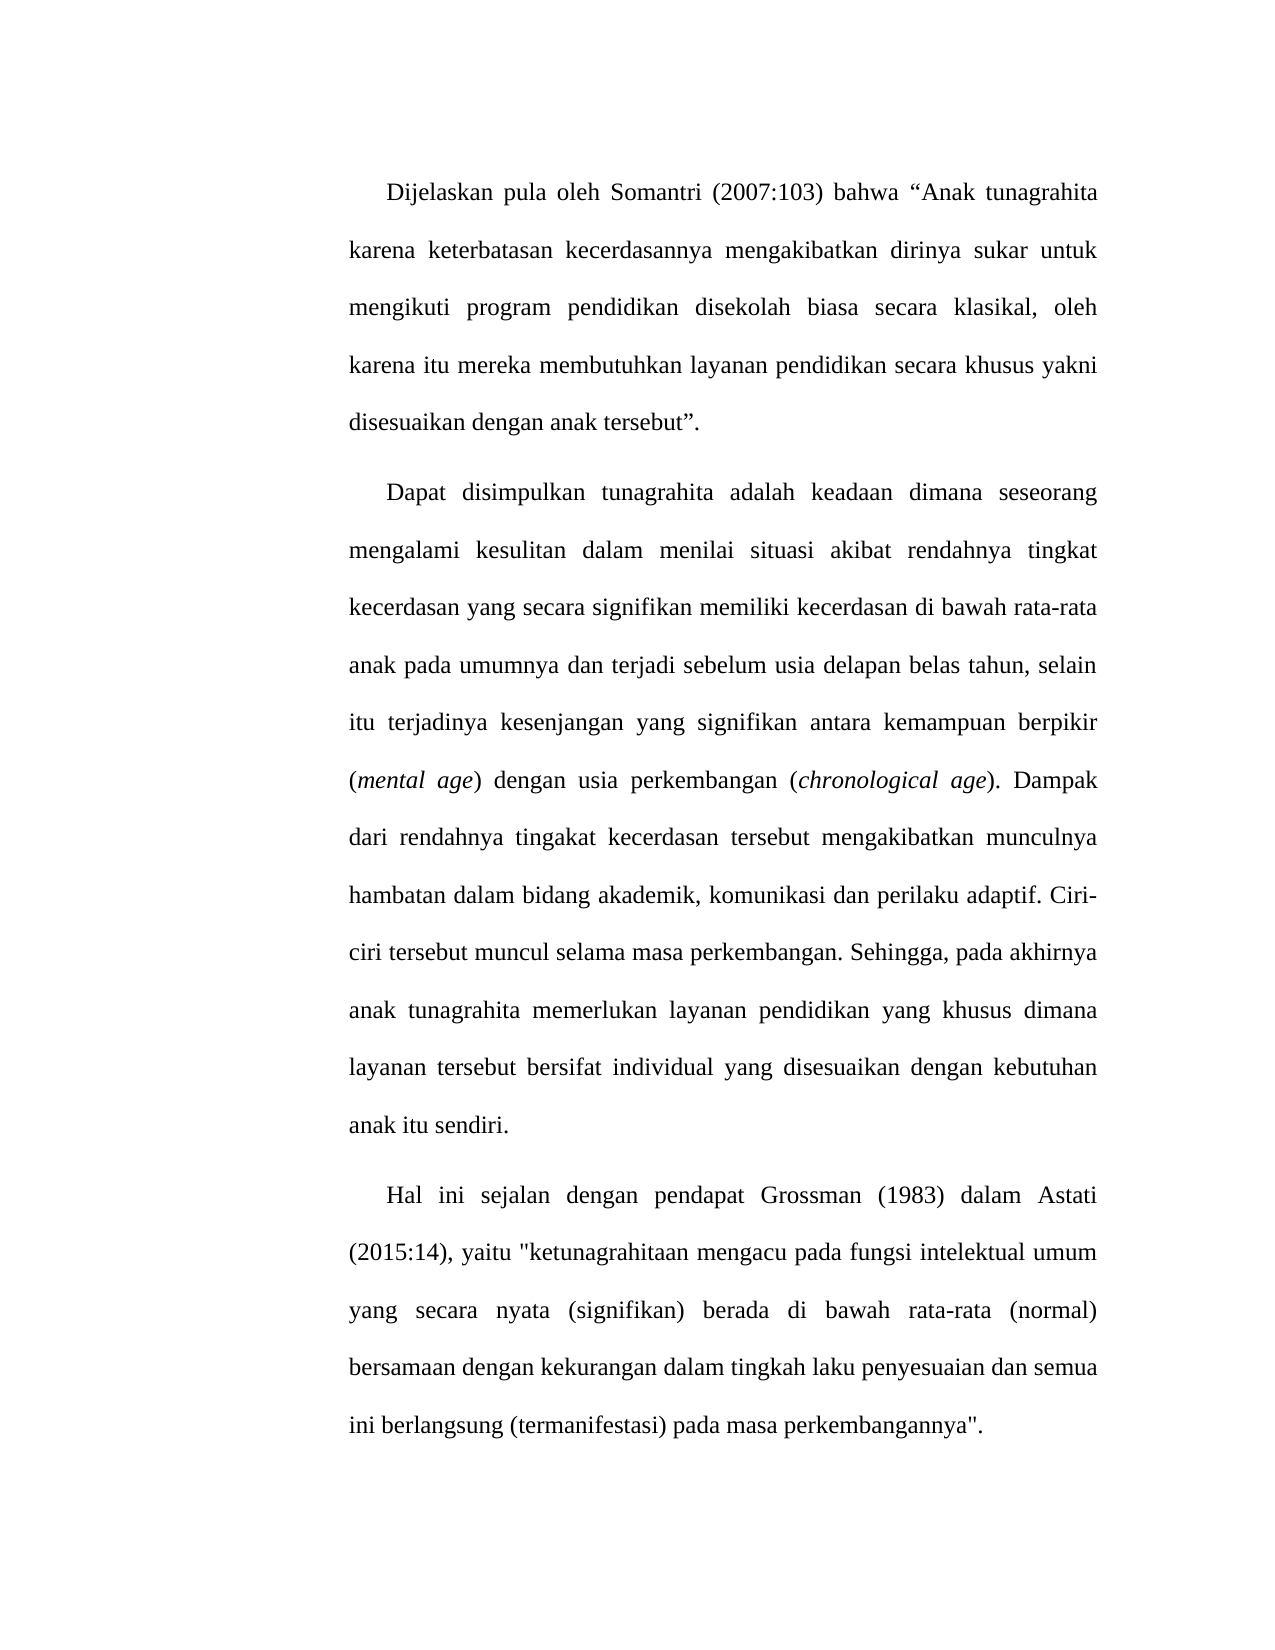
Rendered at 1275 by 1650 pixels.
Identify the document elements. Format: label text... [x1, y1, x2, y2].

text Dijelaskan pula oleh Somantri (2007:103) bahwa “Anak tunagrahita karena keterbatasan kecerdasannya mengakibatkan dirinya sukar untuk mengikuti program pendidikan disekolah biasa secara klasikal, oleh karena itu mereka membutuhkan layanan pendidikan secara khusus yakni disesuaikan dengan anak tersebut”. [349, 177, 1098, 436]
list Dapat disimpulkan tunagrahita adalah keadaan dimana seseorang mengalami kesulitan dalam menilai situasi akibat rendahnya tingkat kecerdasan yang secara signifikan memiliki kecerdasan di bawah rata-rata anak pada umumnya dan terjadi sebelum usia delapan belas tahun, selain itu terjadinya kesenjangan yang signifikan antara kemampuan berpikir (mental age) dengan usia perkembangan (chronological age). Dampak dari rendahnya tingakat kecerdasan tersebut mengakibatkan munculnya hambatan dalam bidang akademik, komunikasi dan perilaku adaptif. Ciri-ciri tersebut muncul selama masa perkembangan. Sehingga, pada akhirnya anak tunagrahita memerlukan layanan pendidikan yang khusus dimana layanan tersebut bersifat individual yang disesuaikan dengan kebutuhan anak itu sendiri. [349, 477, 1098, 1138]
